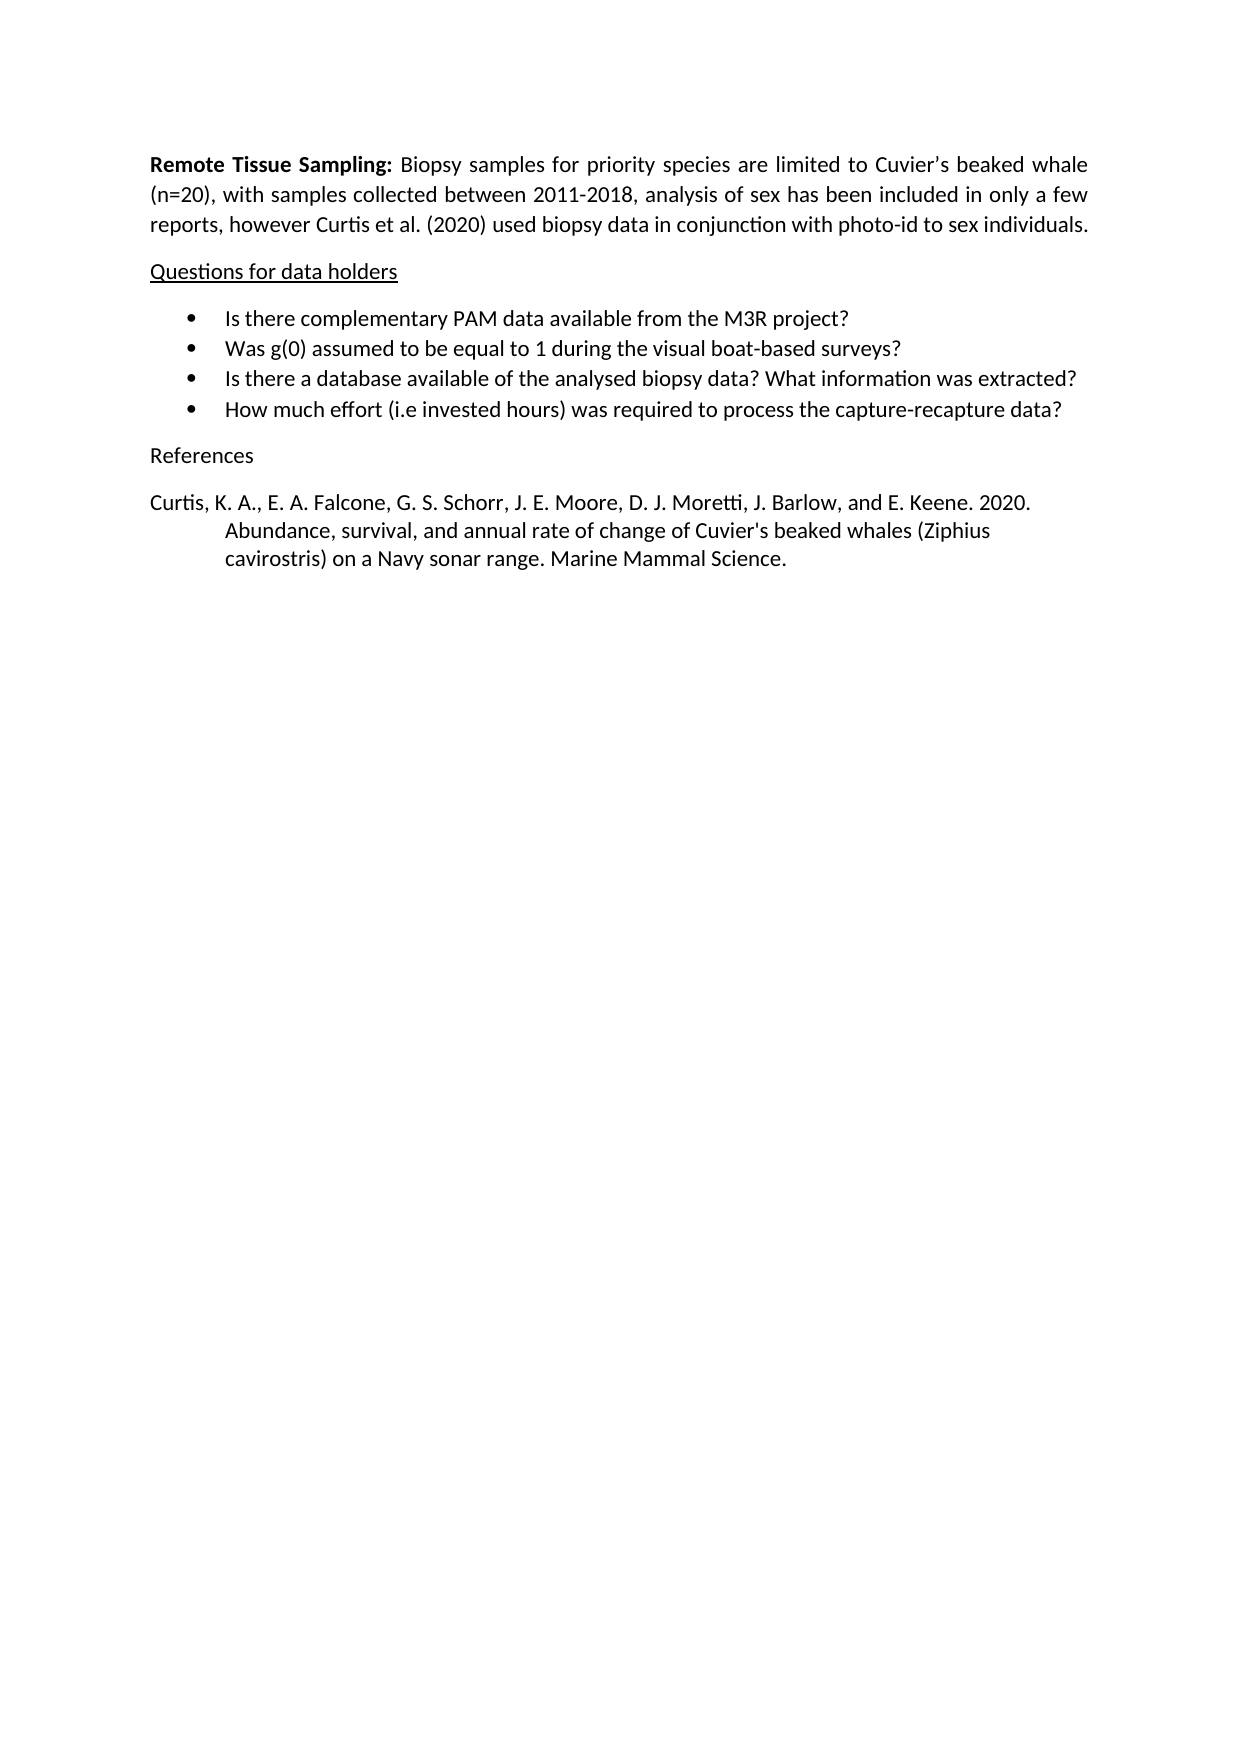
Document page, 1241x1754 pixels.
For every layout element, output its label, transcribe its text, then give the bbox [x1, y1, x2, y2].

list How much effort (i.e invested hours) was required to process the capture-recapture data? [187, 395, 1090, 423]
text Remote Tissue Sampling: Biopsy samples for priority species are limited to Cuvier’s beaked whale (n=20), with samples collected between 2011-2018, analysis of sex has been included in only a few reports, however Curtis et al. (2020) used biopsy data in conjunction with photo-id to sex individuals. [150, 150, 1090, 238]
text References [150, 442, 1090, 470]
list Is there a database available of the analysed biopsy data? What information was extracted? [187, 364, 1090, 393]
text Curtis, K. A., E. A. Falcone, G. S. Schorr, J. E. Moore, D. J. Moretti, J. Barlow, and E. Keene. 2020. Abundance, survival, and annual rate of change of Cuvier's beaked whales (Ziphius cavirostris) on a Navy sonar range. Marine Mammal Science. [150, 488, 1090, 573]
list Was g(0) assumed to be equal to 1 during the visual boat-based surveys? [187, 334, 1090, 362]
text Questions for data holders [150, 257, 1090, 285]
list Is there complementary PAM data available from the M3R project? [187, 304, 1090, 332]
